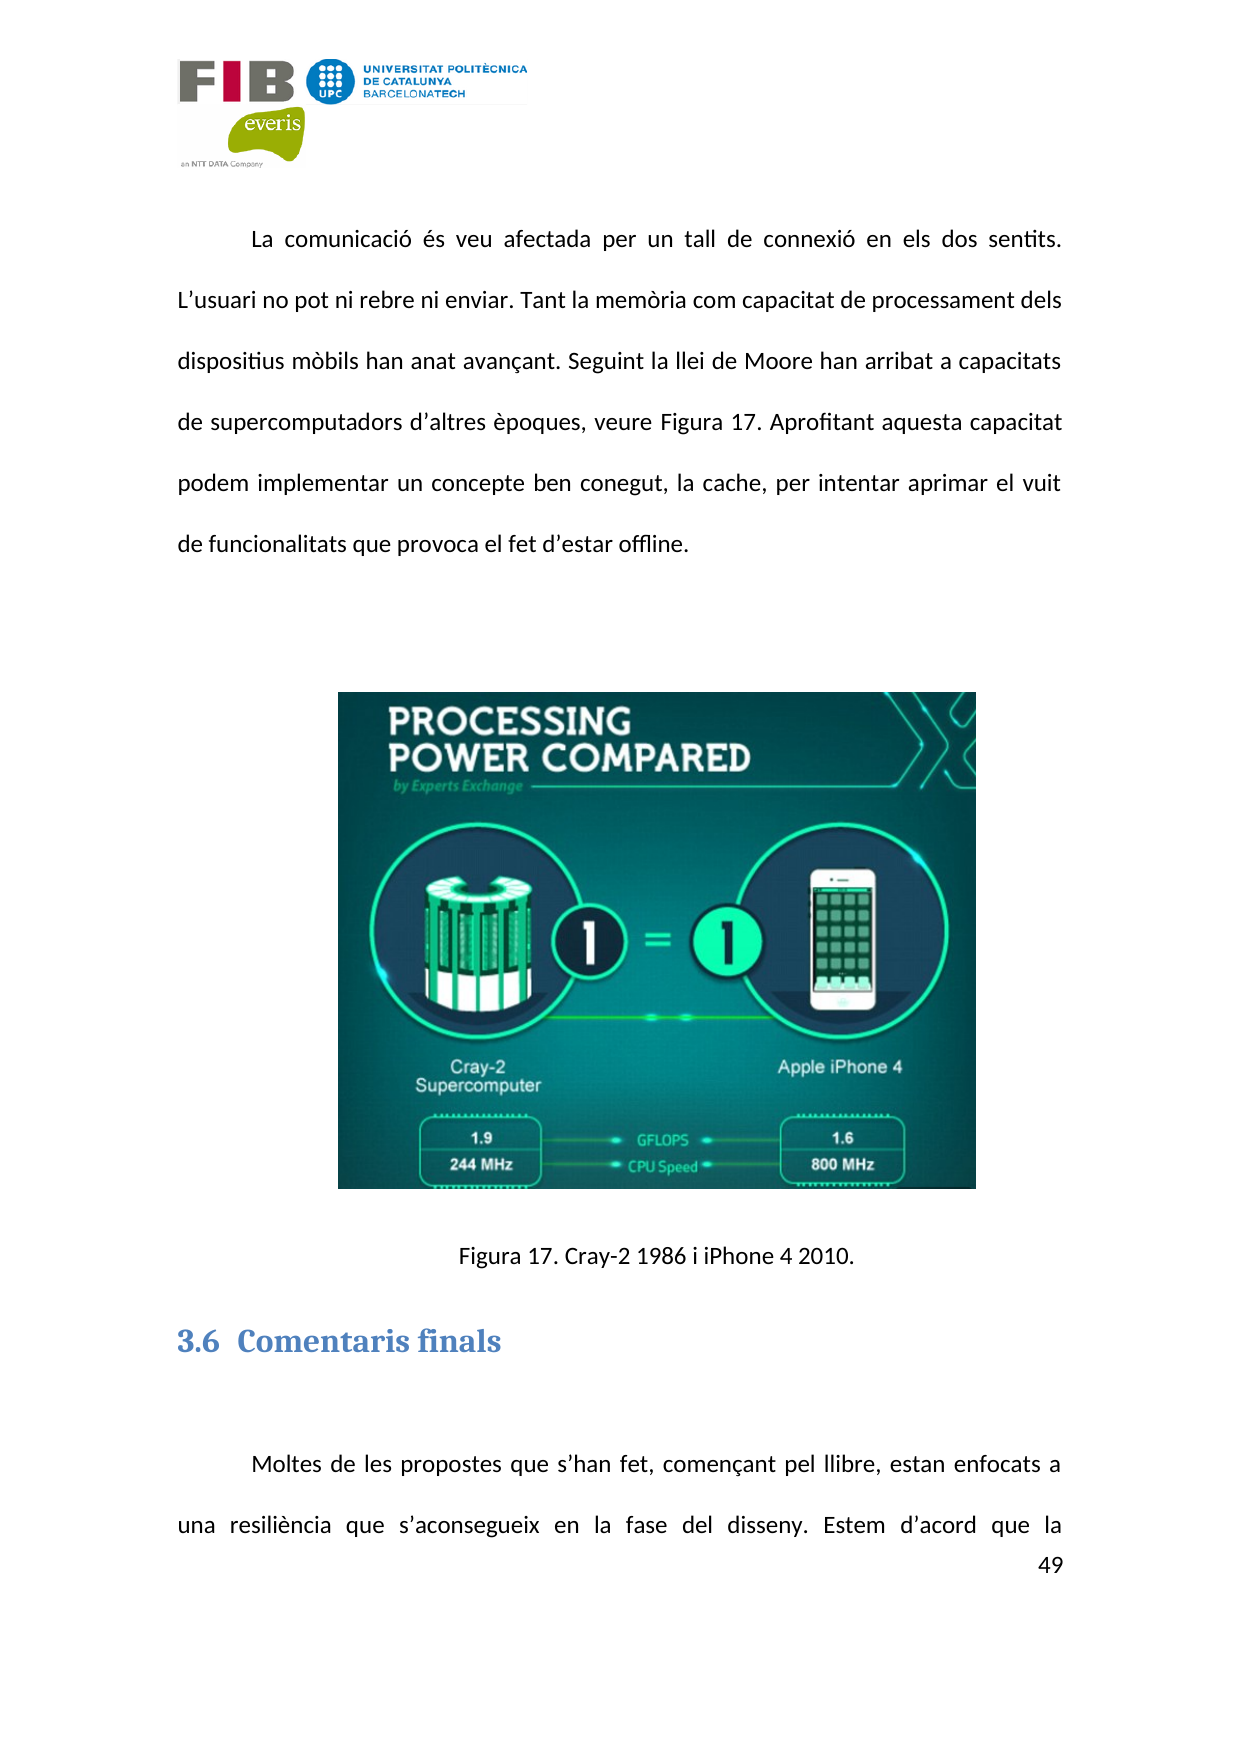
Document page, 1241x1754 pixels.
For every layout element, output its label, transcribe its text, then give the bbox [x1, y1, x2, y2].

subtitle Comentaris finals [177, 1322, 1063, 1360]
picture [338, 692, 976, 1189]
text Figura 17. Cray-2 1986 i iPhone 4 2010. [177, 1240, 1063, 1271]
text La comunicació és veu afectada per un tall de connexió en els dos sentits. L’usuari no pot ni rebre ni enviar. Tant la memòria com capacitat de processament dels dispositius mòbils han anat avançant. Seguint la llei de Moore han arribat a capacitats de supercomputadors d’altres èpoques, veure Figura 17. Aprofitant aquesta capacitat podem implementar un concepte ben conegut, la cache, per intentar aprimar el vuit de funcionalitats que provoca el fet d’estar offline. [177, 223, 1063, 559]
picture [177, 59, 528, 168]
